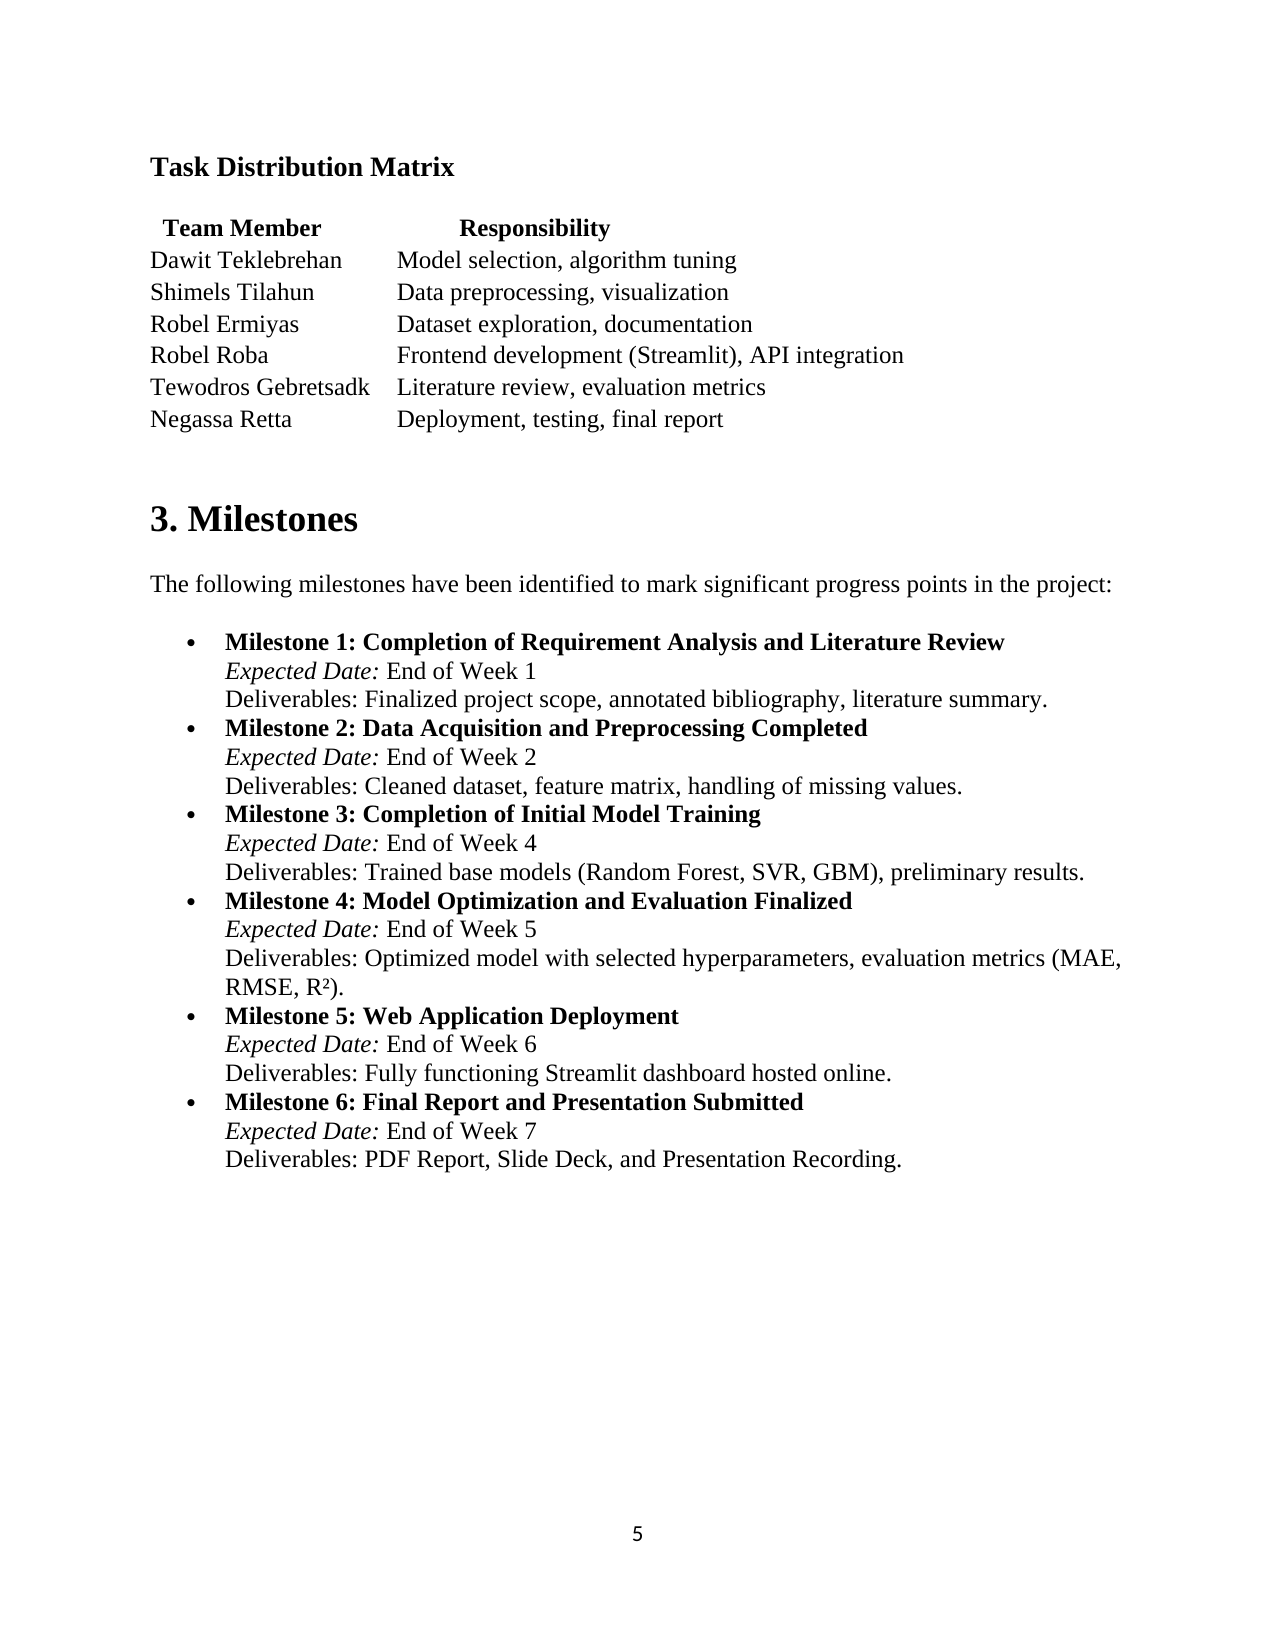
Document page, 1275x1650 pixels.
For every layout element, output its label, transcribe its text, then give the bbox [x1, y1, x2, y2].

table_cell Robel Roba [149, 339, 376, 371]
table_cell Dataset exploration, documentation [376, 307, 911, 339]
text Task Distribution Matrix [150, 150, 1125, 182]
list Milestone 4: Model Optimization and Evaluation Finalized Expected Date: End of Week 5 Deliverables: Optimized model with selected hyperparameters, evaluation metrics (MAE, RMSE, R²). [187, 886, 1125, 1001]
table_header Team Member [149, 212, 376, 243]
table_cell Shimels Tilahun [149, 275, 376, 307]
table_cell Data preprocessing, visualization [376, 275, 911, 307]
list Milestone 2: Data Acquisition and Preprocessing Completed Expected Date: End of Week 2 Deliverables: Cleaned dataset, feature matrix, handling of missing values. [187, 713, 1125, 799]
table_cell Negassa Retta [149, 403, 376, 435]
list Milestone 5: Web Application Deployment Expected Date: End of Week 6 Deliverables: Fully functioning Streamlit dashboard hosted online. [187, 1001, 1125, 1087]
list Milestone 3: Completion of Initial Model Training Expected Date: End of Week 4 Deliverables: Trained base models (Random Forest, SVR, GBM), preliminary results. [187, 799, 1125, 886]
list Milestone 1: Completion of Requirement Analysis and Literature Review Expected Date: End of Week 1 Deliverables: Finalized project scope, annotated bibliography, literature summary. [187, 627, 1125, 713]
table_cell Dawit Teklebrehan [149, 244, 376, 275]
table_cell Robel Ermiyas [149, 307, 376, 339]
table_cell Deployment, testing, final report [376, 403, 911, 435]
table_cell Literature review, evaluation metrics [376, 371, 911, 403]
list Milestone 6: Final Report and Presentation Submitted Expected Date: End of Week 7 Deliverables: PDF Report, Slide Deck, and Presentation Recording. [187, 1087, 1125, 1173]
table_cell Tewodros Gebretsadk [149, 371, 376, 403]
table_cell Frontend development (Streamlit), API integration [376, 339, 911, 371]
table_cell Model selection, algorithm tuning [376, 244, 911, 275]
text The following milestones have been identified to mark significant progress points in the project: [150, 569, 1125, 598]
subtitle 3. Milestones [150, 497, 1125, 540]
table_header Responsibility [376, 212, 911, 243]
